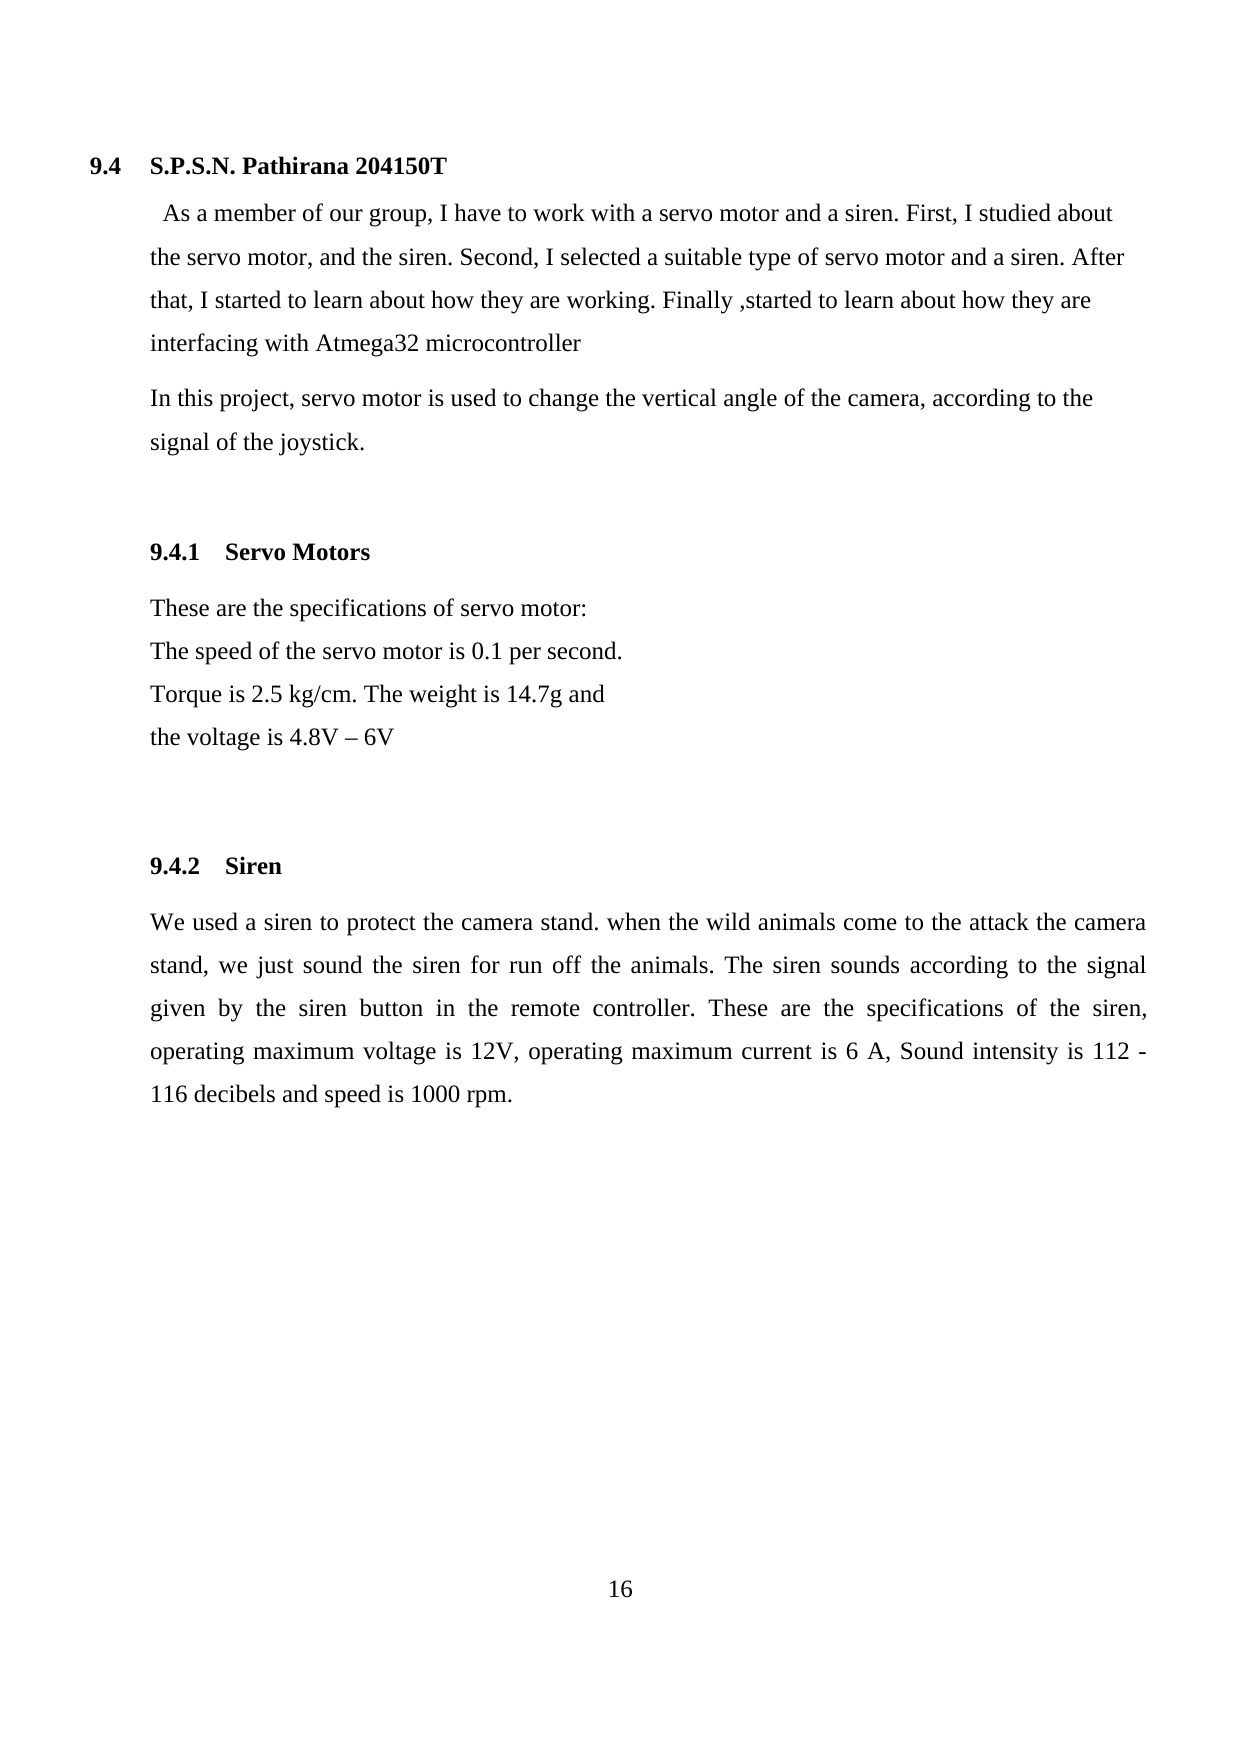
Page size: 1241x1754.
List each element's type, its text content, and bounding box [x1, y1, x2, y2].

text Torque is 2.5 kg/cm. The weight is 14.7g and [150, 679, 1148, 708]
text the voltage is 4.8V – 6V [150, 722, 1148, 751]
subtitle S.P.S.N. Pathirana 204150T [89, 151, 1148, 180]
subtitle Servo Motors [150, 537, 1148, 566]
text We used a siren to protect the camera stand. when the wild animals come to the attack the camera stand, we just sound the siren for run off the animals. The siren sounds according to the signal given by the siren button in the remote controller. These are the specifications of the siren, operating maximum voltage is 12V, operating maximum current is 6 A, Sound intensity is 112 -116 decibels and speed is 1000 rpm. [150, 907, 1148, 1108]
subtitle Siren [150, 851, 1148, 879]
text In this project, servo motor is used to change the vertical angle of the camera, according to the signal of the joystick. [150, 383, 1148, 455]
text These are the specifications of servo motor: [150, 593, 1148, 622]
text The speed of the servo motor is 0.1 per second. [150, 636, 1148, 665]
text As a member of our group, I have to work with a servo motor and a siren. First, I studied about the servo motor, and the siren. Second, I selected a suitable type of servo motor and a siren. After that, I started to learn about how they are working. Finally ,started to learn about how they are interfacing with Atmega32 microcontroller [150, 198, 1148, 357]
